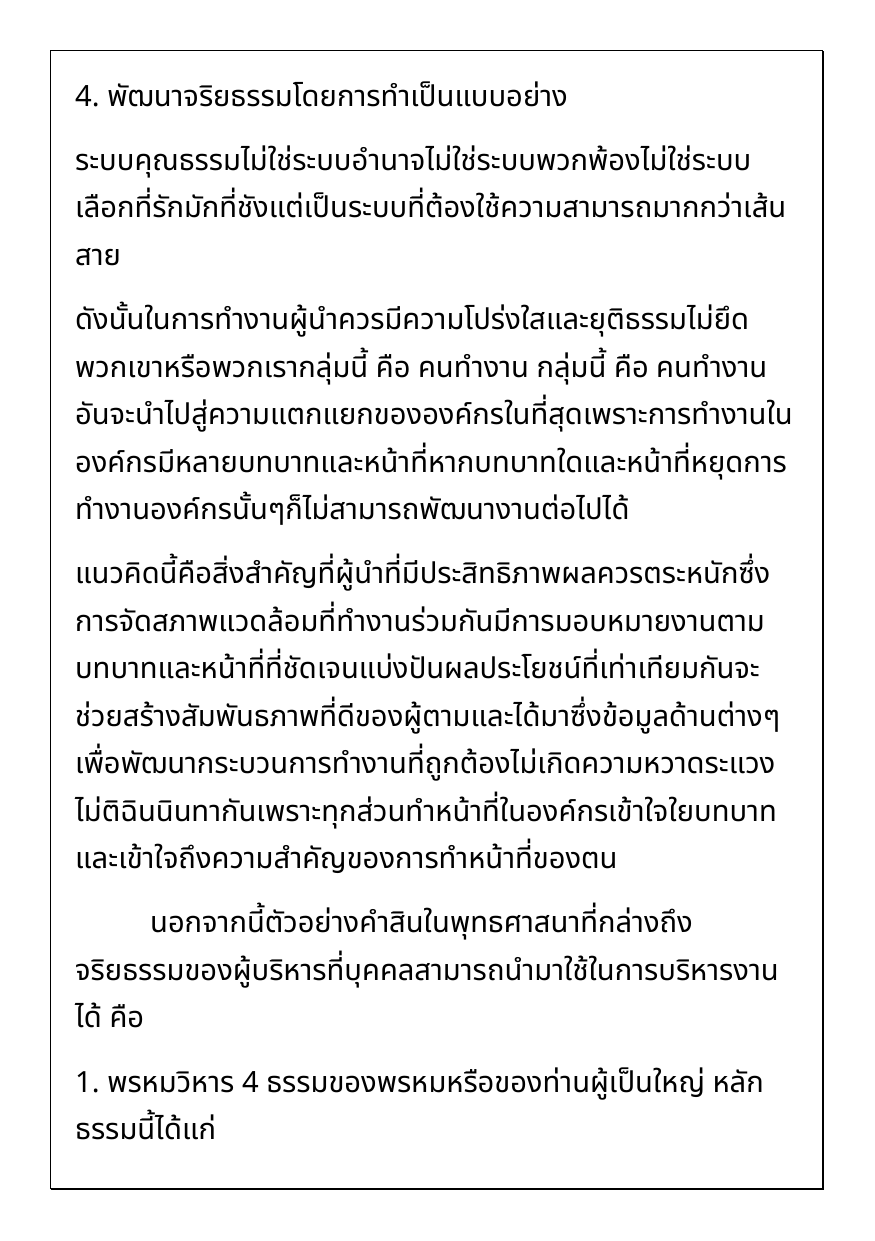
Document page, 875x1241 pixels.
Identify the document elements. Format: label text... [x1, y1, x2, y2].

text ระบบคุณธรรมไม่ใช่ระบบอำนาจไม่ใช่ระบบพวกพ้องไม่ใช่ระบบเลือกที่รักมักที่ชังแต่เป็นระบบที่ต้องใช้ความสามารถมากกว่าเส้นสาย [75, 139, 798, 278]
text แนวคิดนี้คือสิ่งสำคัญที่ผู้นำที่มีประสิทธิภาพผลควรตระหนักซึ่งการจัดสภาพแวดล้อมที่ทำงานร่วมกันมีการมอบหมายงานตามบทบาทและหน้าที่ที่ชัดเจนแบ่งปันผลประโยชน์ที่เท่าเทียมกันจะช่วยสร้างสัมพันธภาพที่ดีของผู้ตามและได้มาซึ่งข้อมูลด้านต่างๆเพื่อพัฒนากระบวนการทำงานที่ถูกต้องไม่เกิดความหวาดระแวงไม่ติฉินนินทากันเพราะทุกส่วนทำหน้าที่ในองค์กรเข้าใจใยบทบาทและเข้าใจถึงความสำคัญของการทำหน้าที่ของตน [75, 553, 798, 882]
text 1. พรหมวิหาร 4 ธรรมของพรหมหรือของท่านผู้เป็นใหญ่ หลักธรรมนี้ได้แก่ [75, 1061, 798, 1153]
text ดังนั้นในการทำงานผู้นำควรมีความโปร่งใสและยุติธรรมไม่ยึดพวกเขาหรือพวกเรากลุ่มนี้ คือ คนทำงาน กลุ่มนี้ คือ คนทำงานอันจะนำไปสู่ความแตกแยกขององค์กรในที่สุดเพราะการทำงานในองค์กรมีหลายบทบาทและหน้าที่หากบทบาทใดและหน้าที่หยุดการทำงานองค์กรนั้นๆก็ไม่สามารถพัฒนางานต่อไปได้ [75, 299, 798, 533]
text นอกจากนี้ตัวอย่างคำสินในพุทธศาสนาที่กล่างถึงจริยธรรมของผู้บริหารที่บุคคลสามารถนำมาใช้ในการบริหารงานได้ คือ [75, 902, 798, 1041]
text 4. พัฒนาจริยธรรมโดยการทำเป็นแบบอย่าง [75, 75, 798, 119]
